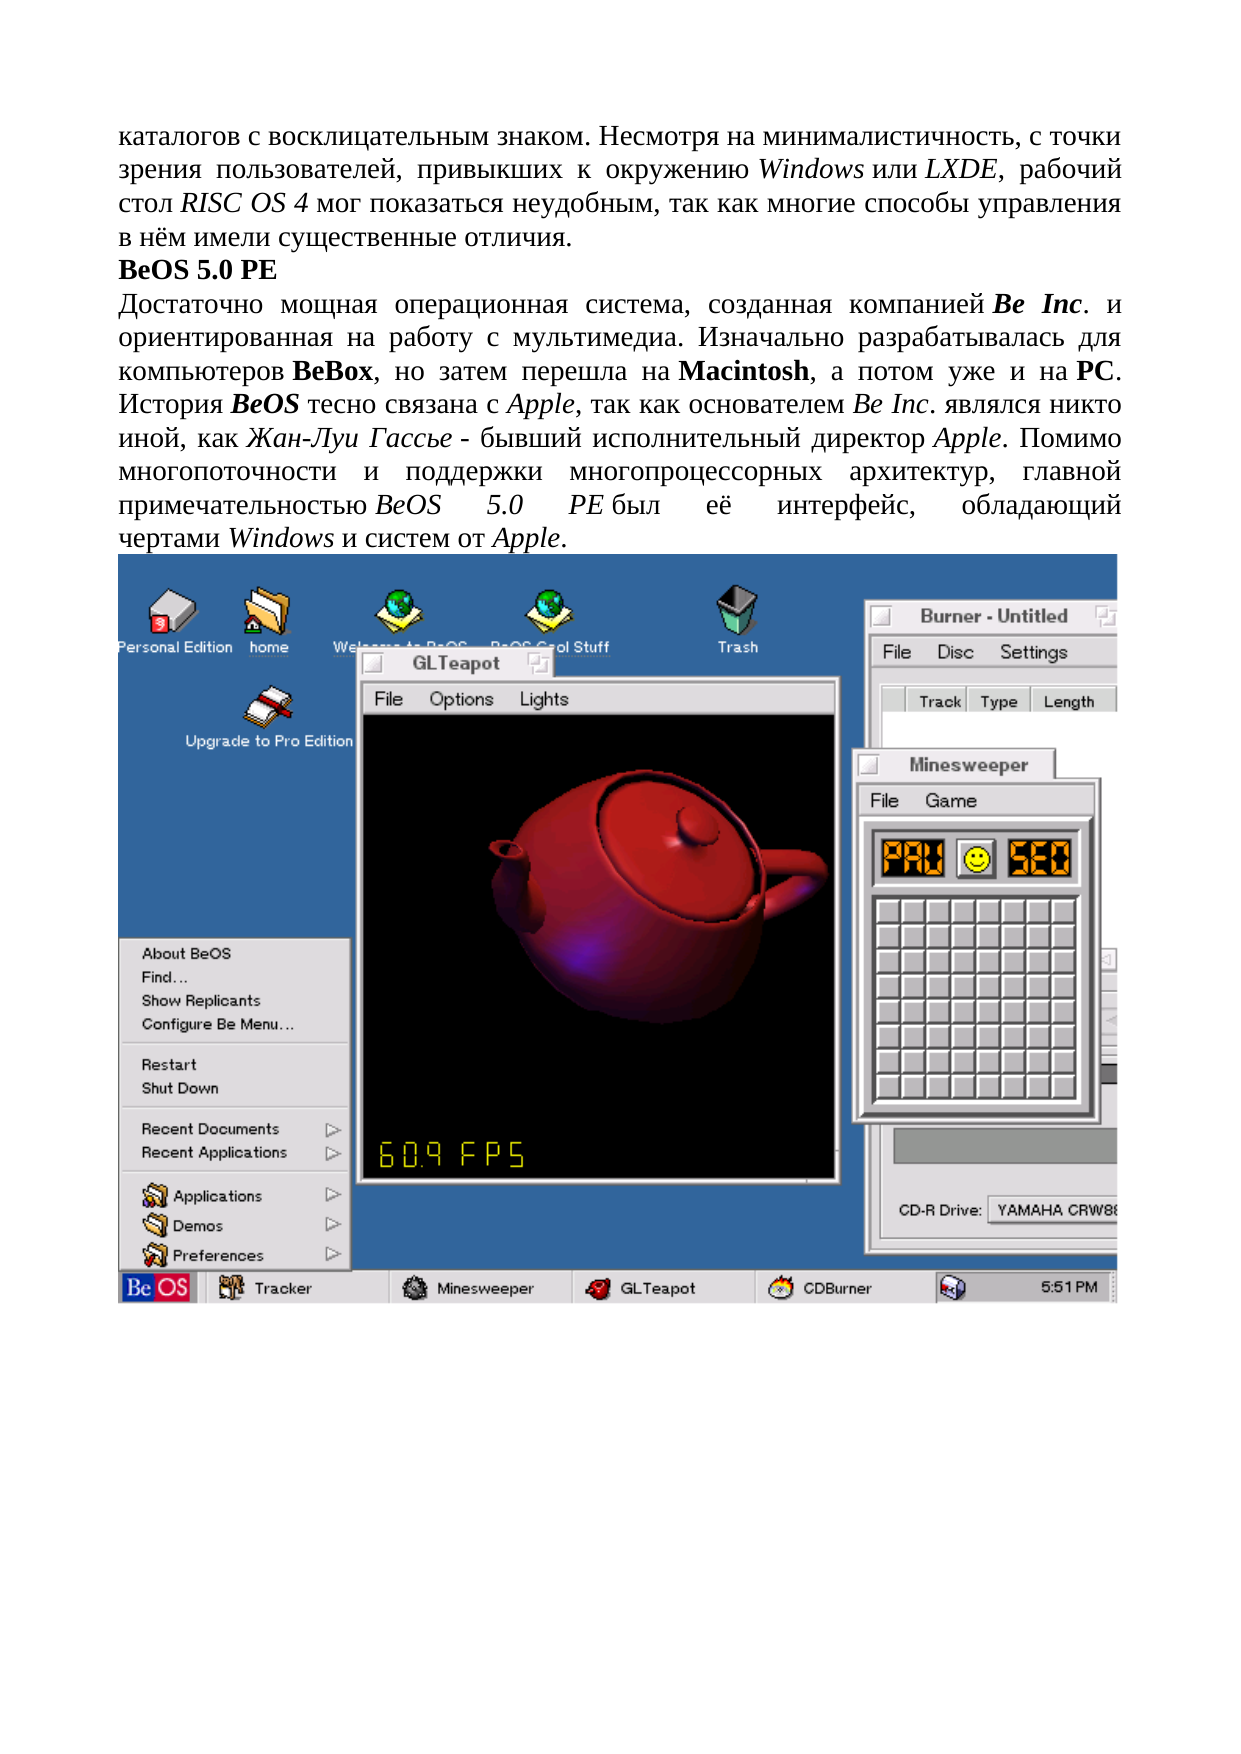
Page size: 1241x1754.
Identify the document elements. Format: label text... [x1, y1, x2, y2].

picture [118, 554, 1119, 1305]
subtitle BeOS 5.0 PE [118, 252, 1122, 286]
text Достаточно мощная операционная система, созданная компанией Be Inc. и ориентированная на работу с мультимедиа. Изначально разрабатывалась для компьютеров BeBox, но затем перешла на Macintosh, а потом уже и на PC. История BeOS тесно связана с Apple, так как основателем Be Inc. являлся никто иной, как Жан-Луи Гассье - бывший исполнительный директор Apple. Помимо многопоточности и поддержки многопроцессорных архитектур, главной примечательностью BeOS 5.0 PE был её интерфейс, обладающий чертами Windows и систем от Apple. [118, 286, 1122, 554]
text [118, 118, 1122, 252]
